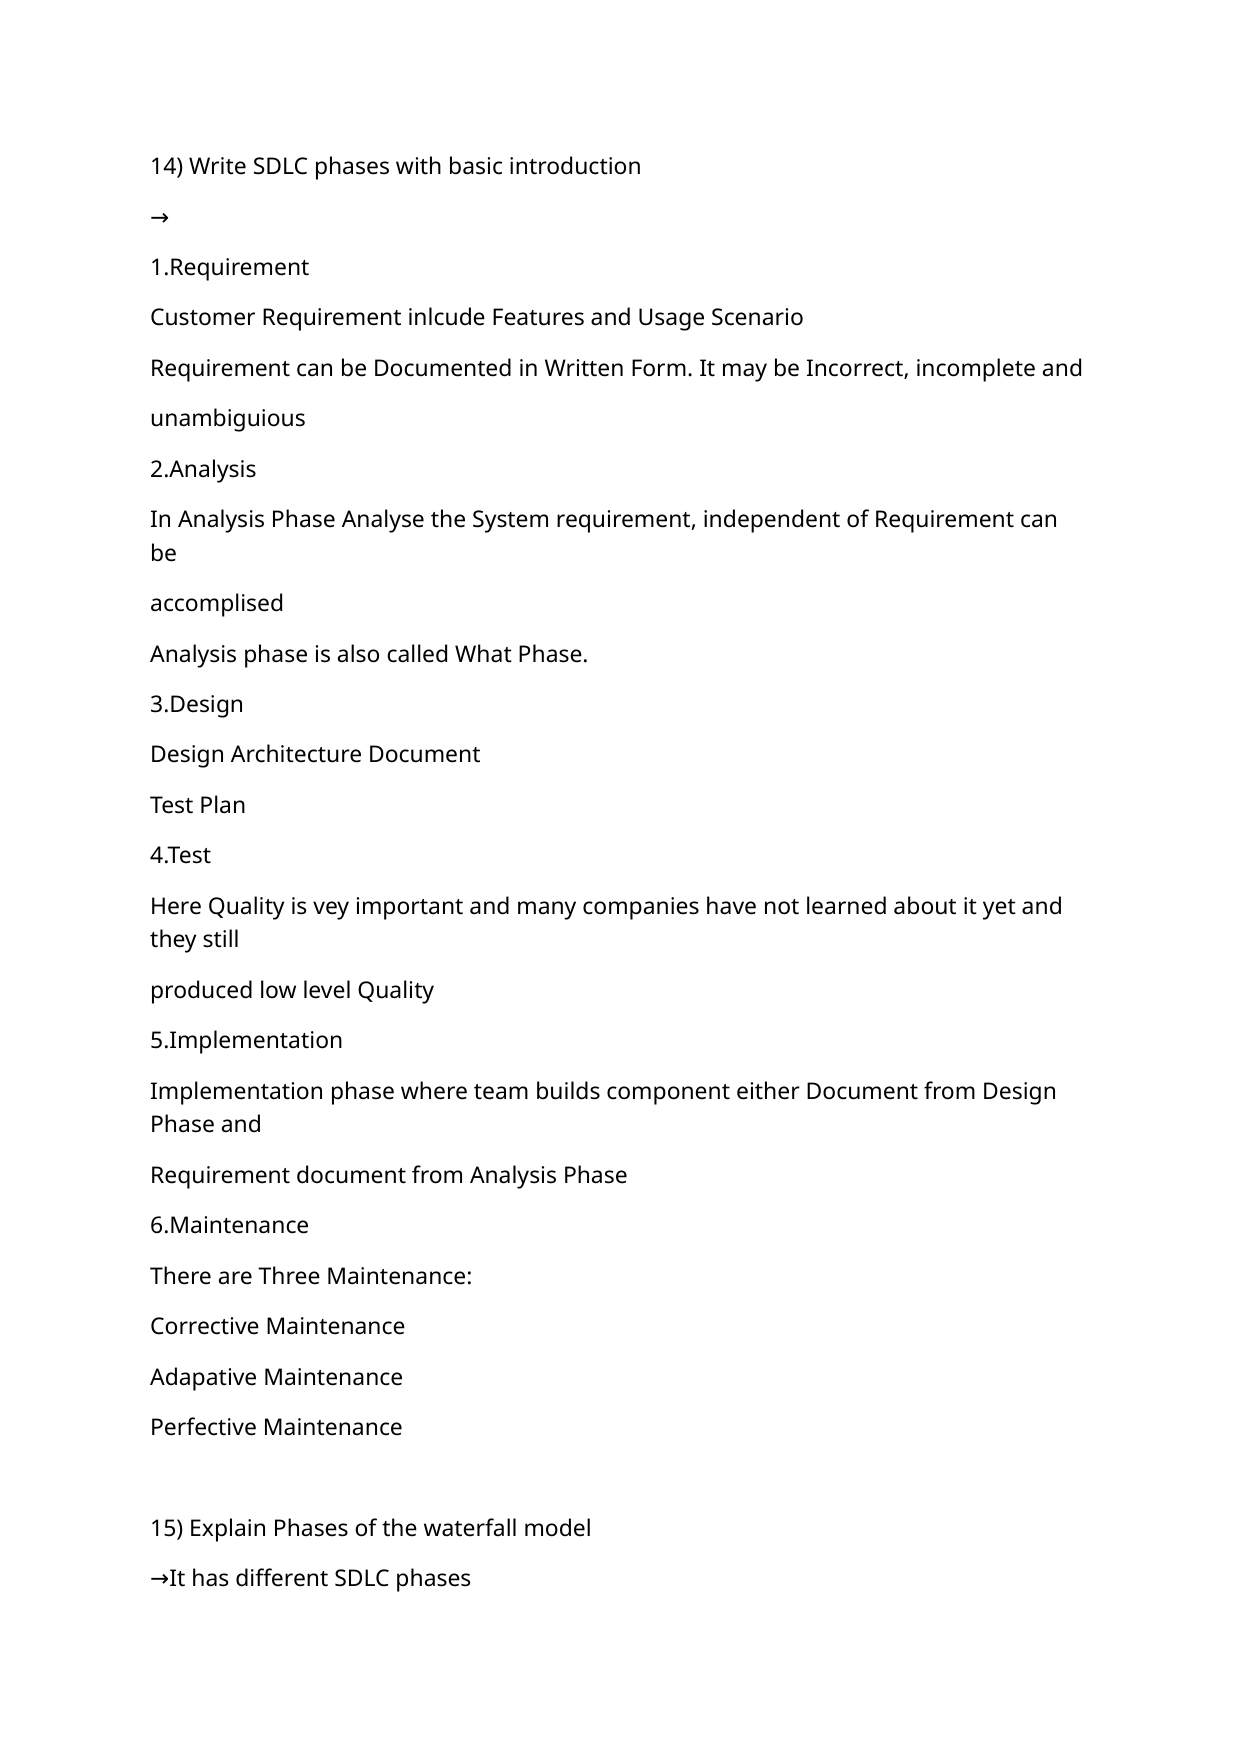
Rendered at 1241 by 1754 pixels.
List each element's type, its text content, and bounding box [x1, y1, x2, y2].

text Customer Requirement inlcude Features and Usage Scenario [150, 301, 1090, 332]
text 2.Analysis [150, 452, 1090, 484]
text → [150, 200, 1090, 232]
text Corrective Maintenance [150, 1310, 1090, 1341]
text Adapative Maintenance [150, 1360, 1090, 1392]
text produced low level Quality [150, 974, 1090, 1005]
text Design Architecture Document [150, 738, 1090, 769]
text 1.Requirement [150, 251, 1090, 282]
text In Analysis Phase Analyse the System requirement, independent of Requirement can be [150, 503, 1090, 568]
text Analysis phase is also called What Phase. [150, 637, 1090, 669]
text 3.Design [150, 688, 1090, 719]
text Test Plan [150, 789, 1090, 820]
text unambiguious [150, 402, 1090, 433]
text 4.Test [150, 839, 1090, 870]
text Requirement can be Documented in Written Form. It may be Incorrect, incomplete and [150, 352, 1090, 383]
text Perfective Maintenance [150, 1411, 1090, 1442]
text 15) Explain Phases of the waterfall model [150, 1512, 1090, 1543]
text There are Three Maintenance: [150, 1259, 1090, 1291]
text accomplised [150, 587, 1090, 618]
text Implementation phase where team builds component either Document from Design Phase and [150, 1074, 1090, 1139]
text →It has different SDLC phases [150, 1562, 1090, 1593]
text 5.Implementation [150, 1024, 1090, 1055]
text Requirement document from Analysis Phase [150, 1159, 1090, 1190]
text Here Quality is vey important and many companies have not learned about it yet and they still [150, 889, 1090, 954]
text 14) Write SDLC phases with basic introduction [150, 150, 1090, 181]
text 6.Maintenance [150, 1209, 1090, 1240]
